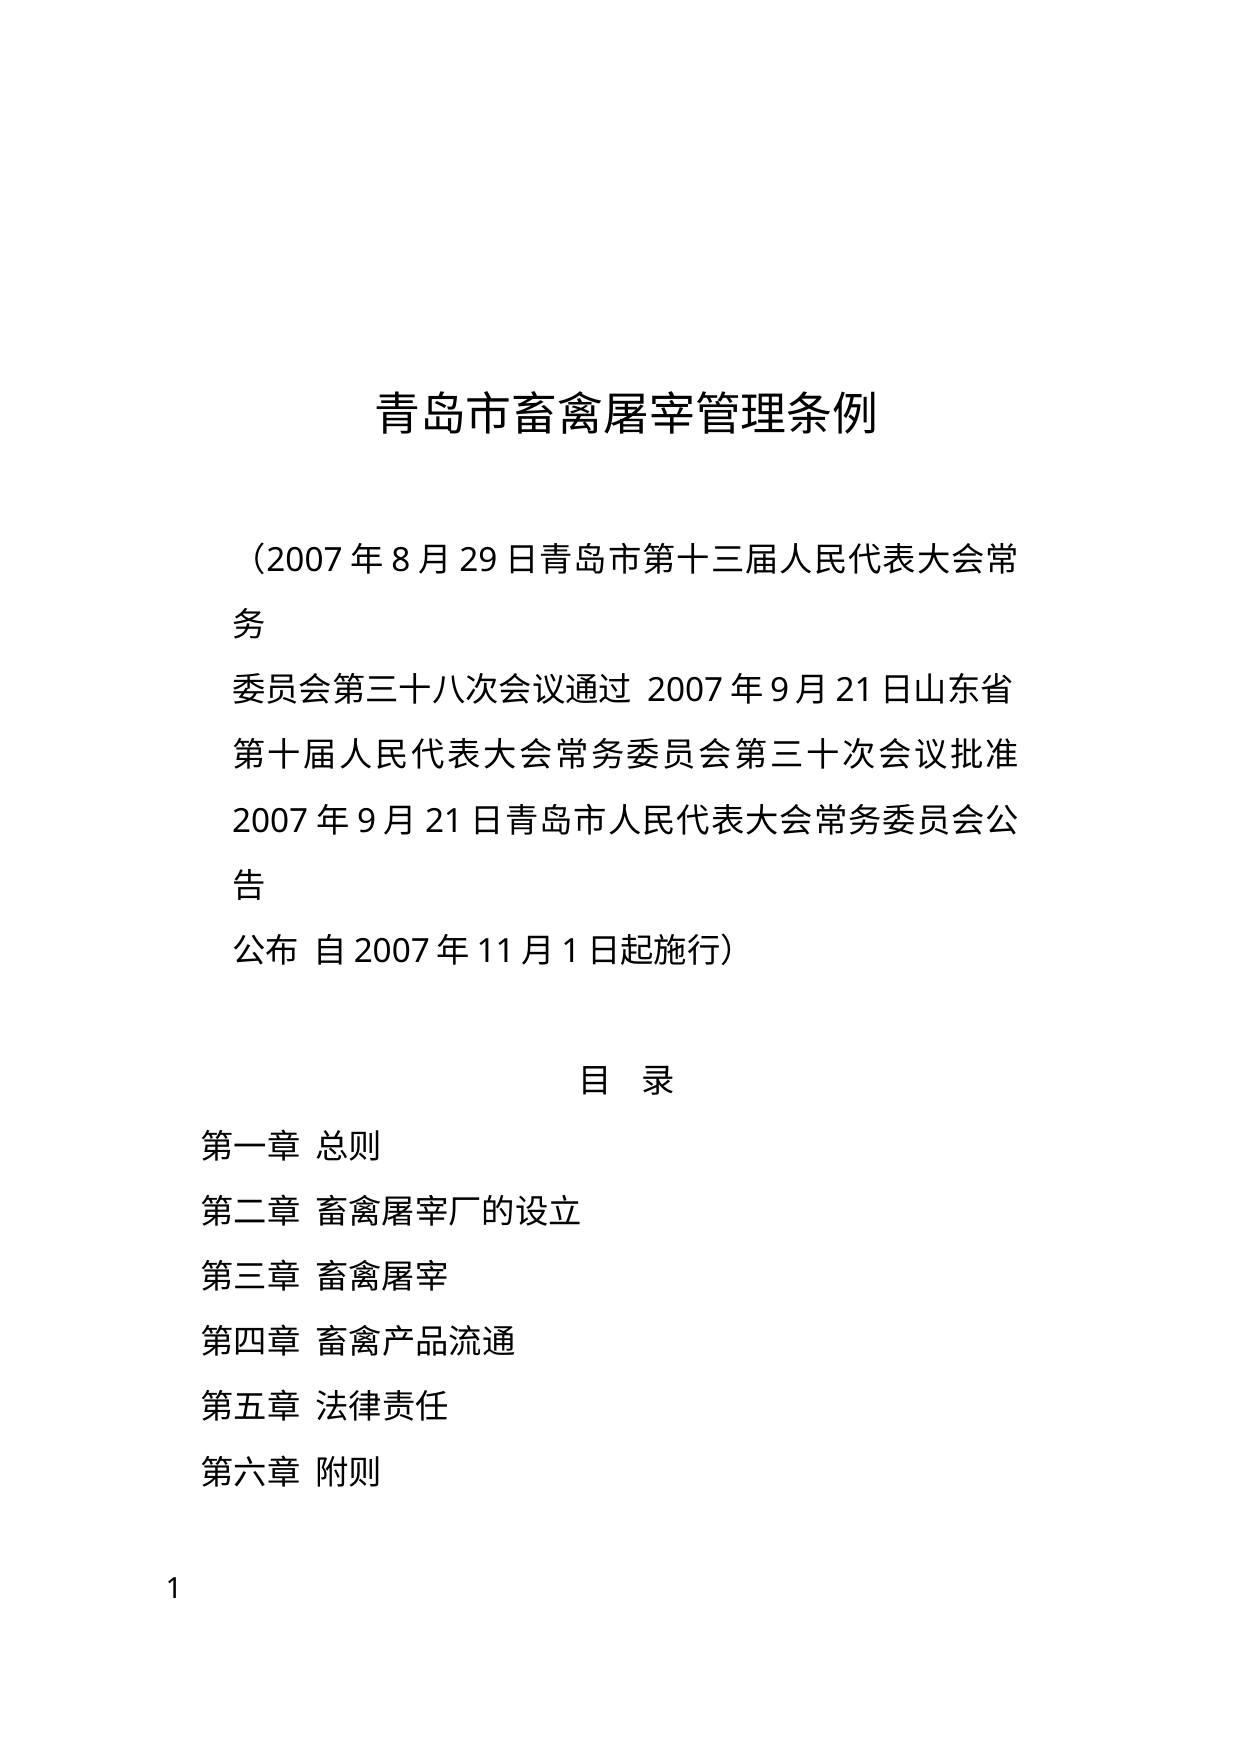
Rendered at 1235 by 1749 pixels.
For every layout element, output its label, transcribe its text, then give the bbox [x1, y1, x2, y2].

text 委员会第三十八次会议通过 2007年9月21日山东省 [232, 654, 1020, 720]
text 第十届人民代表大会常务委员会第三十次会议批准2007年9月21日青岛市人民代表大会常务委员会公告 [232, 720, 1020, 915]
text 第三章 畜禽屠宰 [165, 1241, 1087, 1307]
text 目 录 [165, 1046, 1087, 1111]
text 第二章 畜禽屠宰厂的设立 [165, 1176, 1087, 1241]
text 第六章 附则 [165, 1437, 1087, 1502]
text 公布 自2007年11月1日起施行） [232, 915, 1020, 981]
text 青岛市畜禽屠宰管理条例 [165, 361, 1087, 459]
text （2007年8月29日青岛市第十三届人民代表大会常务 [232, 524, 1020, 654]
list 第一章 总则 [165, 1111, 1087, 1176]
text 第五章 法律责任 [165, 1372, 1087, 1437]
text 第四章 畜禽产品流通 [165, 1307, 1087, 1372]
